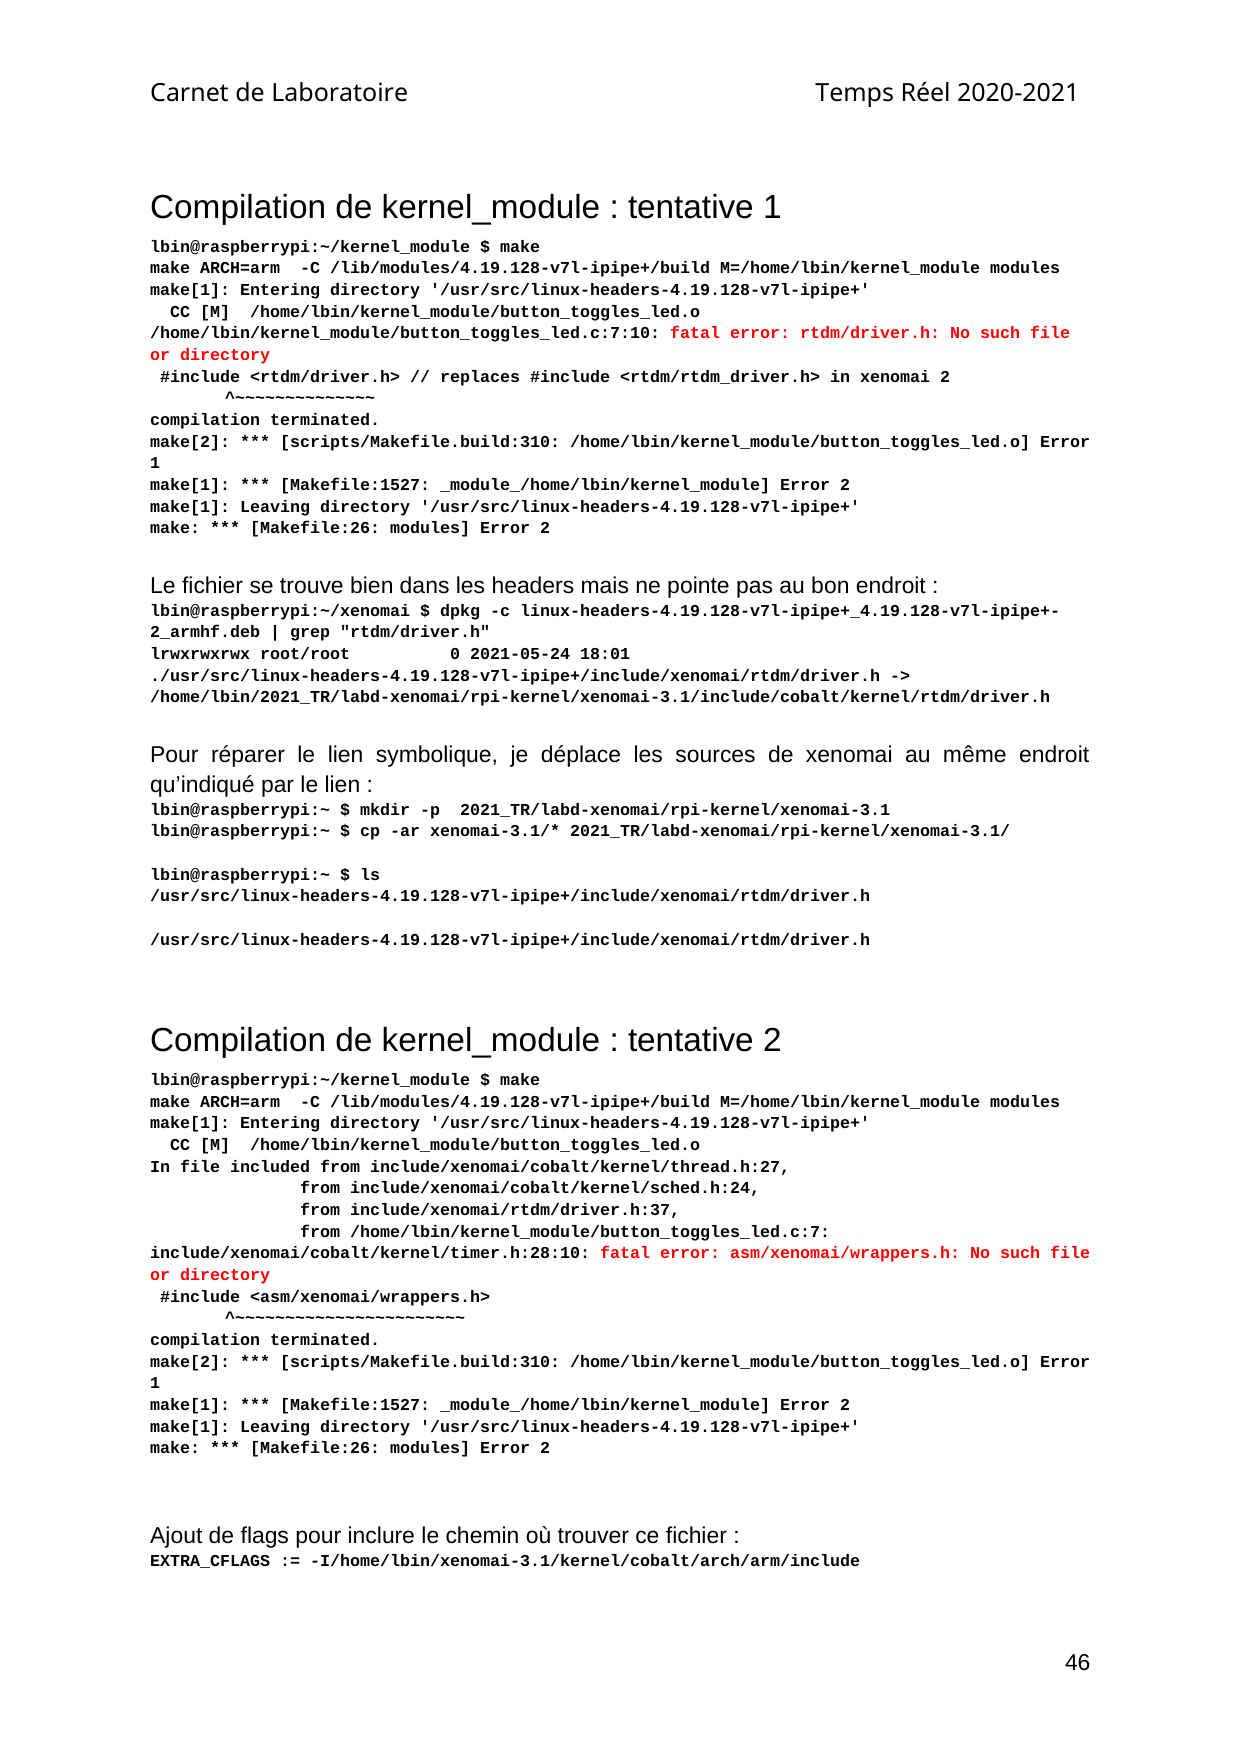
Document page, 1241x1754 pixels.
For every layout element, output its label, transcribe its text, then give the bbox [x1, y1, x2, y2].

text make ARCH=arm -C /lib/modules/4.19.128-v7l-ipipe+/build M=/home/lbin/kernel_module modules [150, 260, 1090, 279]
text ^~~~~~~~~~~~~~~ [150, 390, 1090, 409]
text make ARCH=arm -C /lib/modules/4.19.128-v7l-ipipe+/build M=/home/lbin/kernel_module modules [150, 1093, 1090, 1112]
text lbin@raspberrypi:~/kernel_module $ make [150, 1071, 1090, 1090]
text CC [M] /home/lbin/kernel_module/button_toggles_led.o [150, 1136, 1090, 1155]
text lbin@raspberrypi:~ $ cp -ar xenomai-3.1/* 2021_TR/labd-xenomai/rpi-kernel/xenomai-3.1/ [150, 823, 1090, 842]
text lrwxrwxrwx root/root 0 2021-05-24 18:01 ./usr/src/linux-headers-4.19.128-v7l-ipipe+/include/xenomai/rtdm/driver.h -> /home/lbin/2021_TR/labd-xenomai/rpi-kernel/xenomai-3.1/include/cobalt/kernel/rtdm/driver.h [150, 646, 1090, 708]
text make: *** [Makefile:26: modules] Error 2 [150, 520, 1090, 539]
text #include <rtdm/driver.h> // replaces #include <rtdm/rtdm_driver.h> in xenomai 2 [150, 368, 1090, 387]
text Ajout de flags pour inclure le chemin où trouver ce fichier : [150, 1522, 1090, 1548]
text Le fichier se trouve bien dans les headers mais ne pointe pas au bon endroit : [150, 572, 1090, 598]
text make[1]: Entering directory '/usr/src/linux-headers-4.19.128-v7l-ipipe+' [150, 1115, 1090, 1134]
text /usr/src/linux-headers-4.19.128-v7l-ipipe+/include/xenomai/rtdm/driver.h [150, 931, 1090, 950]
text make[2]: *** [scripts/Makefile.build:310: /home/lbin/kernel_module/button_toggles_led.o] Error 1 [150, 1353, 1090, 1394]
text lbin@raspberrypi:~ $ mkdir -p 2021_TR/labd-xenomai/rpi-kernel/xenomai-3.1 [150, 801, 1090, 820]
text make[2]: *** [scripts/Makefile.build:310: /home/lbin/kernel_module/button_toggles_led.o] Error 1 [150, 433, 1090, 474]
text In file included from include/xenomai/cobalt/kernel/thread.h:27, [150, 1158, 1090, 1177]
text /home/lbin/kernel_module/button_toggles_led.c:7:10: fatal error: rtdm/driver.h: No such file or directory [150, 325, 1090, 366]
text include/xenomai/cobalt/kernel/timer.h:28:10: fatal error: asm/xenomai/wrappers.h: No such file or directory [150, 1245, 1090, 1285]
text #include <asm/xenomai/wrappers.h> [150, 1288, 1090, 1307]
text lbin@raspberrypi:~ $ ls /usr/src/linux-headers-4.19.128-v7l-ipipe+/include/xenomai/rtdm/driver.h [150, 866, 1090, 907]
text from include/xenomai/rtdm/driver.h:37, [150, 1201, 1090, 1220]
text from /home/lbin/kernel_module/button_toggles_led.c:7: [150, 1223, 1090, 1242]
text Pour réparer le lien symbolique, je déplace les sources de xenomai au même endroit qu’indiqué par le lien : [150, 741, 1090, 797]
text from include/xenomai/cobalt/kernel/sched.h:24, [150, 1180, 1090, 1199]
text make[1]: *** [Makefile:1527: _module_/home/lbin/kernel_module] Error 2 [150, 1396, 1090, 1415]
text make[1]: Entering directory '/usr/src/linux-headers-4.19.128-v7l-ipipe+' [150, 282, 1090, 301]
text make[1]: *** [Makefile:1527: _module_/home/lbin/kernel_module] Error 2 [150, 477, 1090, 496]
text make[1]: Leaving directory '/usr/src/linux-headers-4.19.128-v7l-ipipe+' [150, 498, 1090, 517]
text compilation terminated. [150, 1331, 1090, 1350]
text compilation terminated. [150, 412, 1090, 431]
subtitle Compilation de kernel_module : tentative 1 [150, 187, 1090, 226]
text CC [M] /home/lbin/kernel_module/button_toggles_led.o [150, 303, 1090, 322]
text lbin@raspberrypi:~/kernel_module $ make [150, 238, 1090, 257]
subtitle Compilation de kernel_module : tentative 2 [150, 1021, 1090, 1059]
text EXTRA_CFLAGS := -I/home/lbin/xenomai-3.1/kernel/cobalt/arch/arm/include [150, 1552, 1090, 1571]
text make: *** [Makefile:26: modules] Error 2 [150, 1440, 1090, 1459]
text lbin@raspberrypi:~/xenomai $ dpkg -c linux-headers-4.19.128-v7l-ipipe+_4.19.128-v7l-ipipe+-2_armhf.deb | grep "rtdm/driver.h" [150, 602, 1090, 643]
text ^~~~~~~~~~~~~~~~~~~~~~~~ [150, 1310, 1090, 1329]
text make[1]: Leaving directory '/usr/src/linux-headers-4.19.128-v7l-ipipe+' [150, 1418, 1090, 1437]
